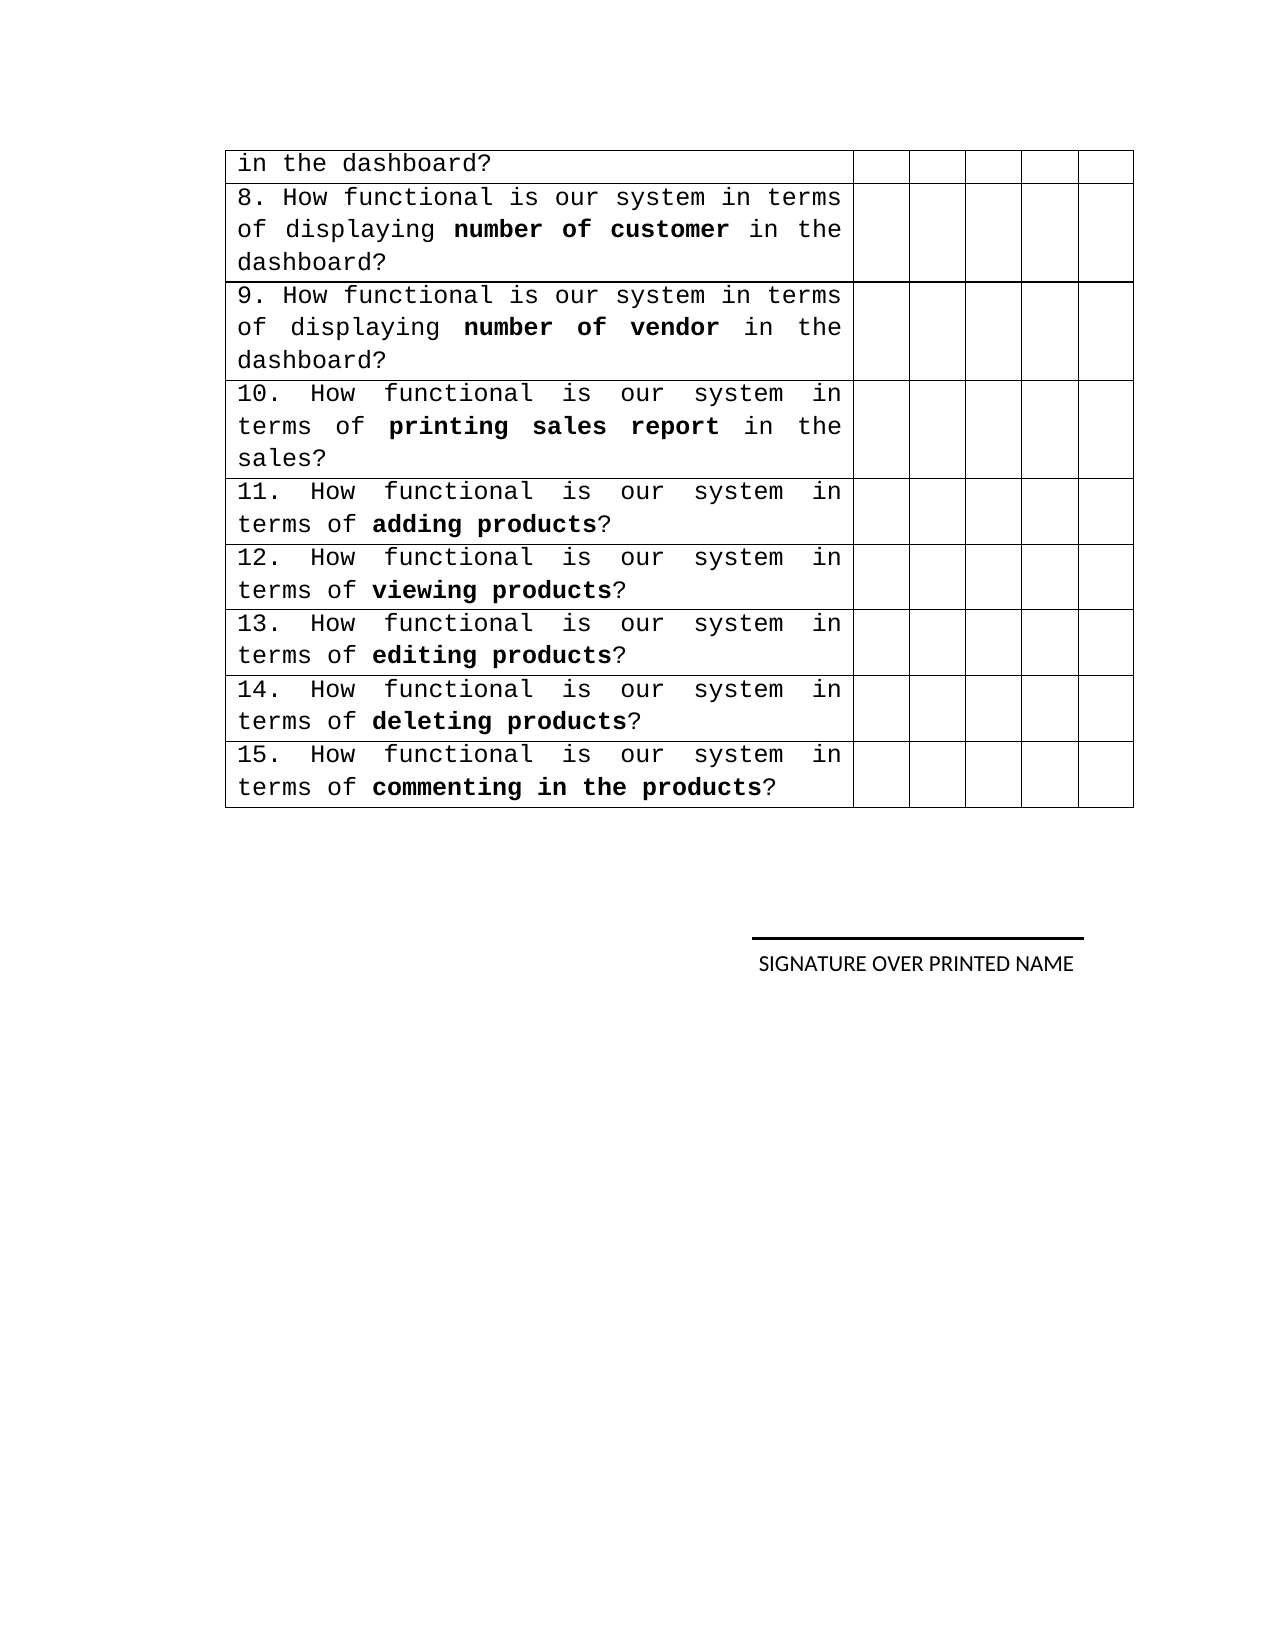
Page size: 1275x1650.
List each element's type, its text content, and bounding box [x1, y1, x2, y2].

table_cell [854, 742, 909, 807]
table_cell [854, 283, 909, 380]
table_cell [854, 610, 909, 675]
table_cell 13. How functional is our system in terms of editing products? [226, 610, 853, 675]
table_cell [854, 381, 909, 478]
table_cell [854, 545, 909, 609]
table_cell [966, 151, 1021, 183]
table_cell 11. How functional is our system in terms of adding products? [226, 479, 853, 544]
table_cell [1022, 545, 1078, 609]
table_cell [1079, 676, 1133, 741]
table_cell [1022, 742, 1078, 807]
table_cell 9. How functional is our system in terms of displaying number of vendor in the dashboard? [226, 283, 853, 380]
table_cell [1079, 184, 1133, 281]
table_cell [910, 381, 965, 478]
table_cell 12. How functional is our system in terms of viewing products? [226, 545, 853, 609]
table_cell 15. How functional is our system in terms of commenting in the products? [226, 742, 853, 807]
table_cell [910, 545, 965, 609]
table_cell [1079, 381, 1133, 478]
table_cell 14. How functional is our system in terms of deleting products? [226, 676, 853, 741]
table_cell [910, 676, 965, 741]
table_cell [966, 610, 1021, 675]
table_cell 8. How functional is our system in terms of displaying number of customer in the dashboard? [226, 184, 853, 281]
table_cell [966, 283, 1021, 380]
table_cell [1022, 676, 1078, 741]
table_cell [1079, 742, 1133, 807]
table_cell [1079, 479, 1133, 544]
table_cell [1022, 184, 1078, 281]
table_cell [1022, 610, 1078, 675]
table_cell [1022, 283, 1078, 380]
table_cell [910, 610, 965, 675]
table_cell [1079, 545, 1133, 609]
table_cell [1079, 610, 1133, 675]
table_cell [1079, 151, 1133, 183]
table_cell [1022, 381, 1078, 478]
table_cell [910, 151, 965, 183]
table_cell [966, 479, 1021, 544]
table_cell [1022, 479, 1078, 544]
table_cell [226, 151, 853, 183]
table_cell [854, 151, 909, 183]
table_cell [910, 479, 965, 544]
table_cell [854, 676, 909, 741]
table_cell [966, 184, 1021, 281]
table_cell [1022, 151, 1078, 183]
table_cell [854, 184, 909, 281]
table_cell [966, 742, 1021, 807]
table_cell [1079, 283, 1133, 380]
table_cell 10. How functional is our system in terms of printing sales report in the sales? [226, 381, 853, 478]
table_cell [910, 742, 965, 807]
table_cell [910, 184, 965, 281]
table_cell [966, 381, 1021, 478]
table_cell [854, 479, 909, 544]
table_cell [966, 545, 1021, 609]
table_cell [910, 283, 965, 380]
table_cell [966, 676, 1021, 741]
